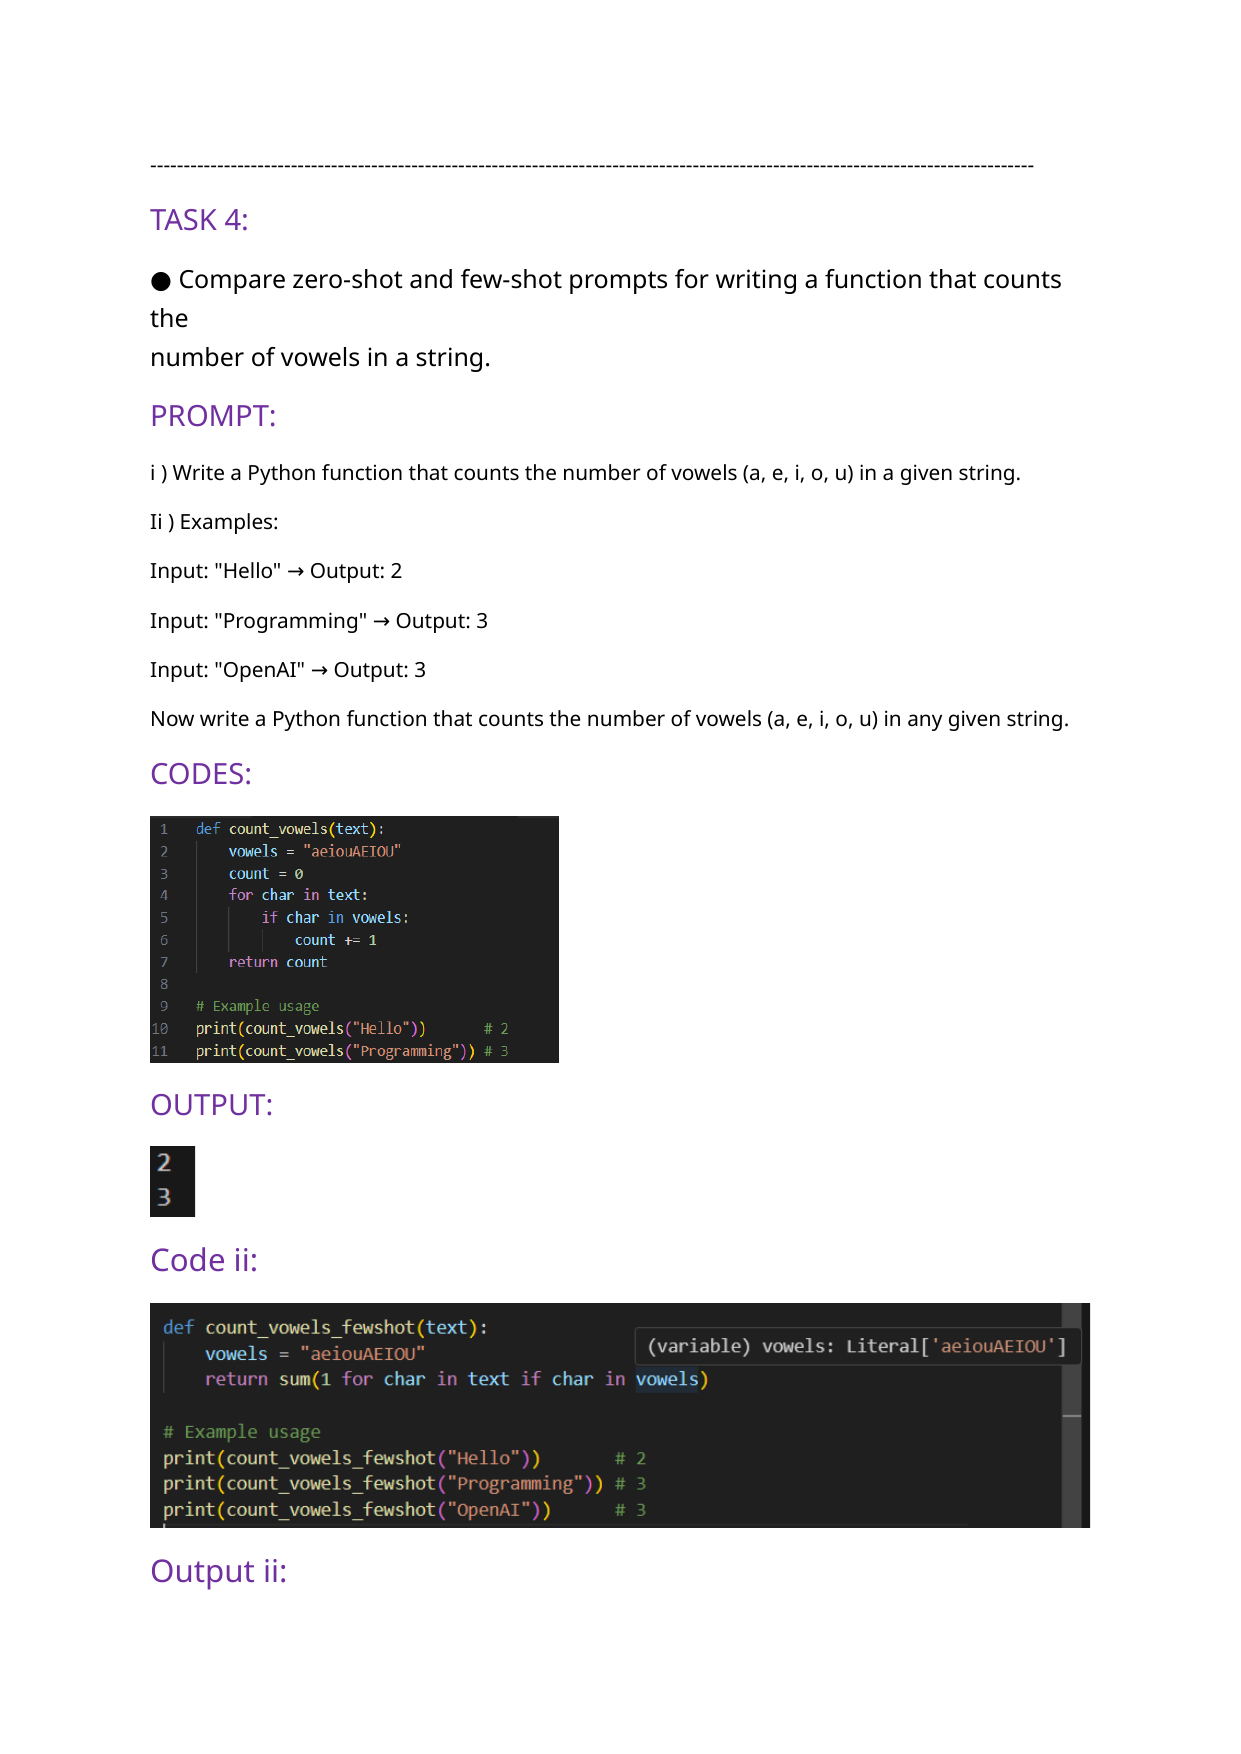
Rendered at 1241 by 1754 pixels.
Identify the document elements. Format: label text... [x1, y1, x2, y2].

text Output ii: [150, 1549, 1090, 1592]
picture [150, 1303, 1091, 1528]
text Input: "Programming" → Output: 3 [150, 606, 1090, 634]
text Ii ) Examples: [150, 507, 1090, 536]
picture [150, 816, 559, 1063]
text Code ii: [150, 1238, 1090, 1281]
text CODES: [150, 754, 1090, 793]
text Input: "OpenAI" → Output: 3 [150, 655, 1090, 683]
text Now write a Python function that counts the number of vowels (a, e, i, o, u) in any given string. [150, 704, 1090, 733]
text PROMPT: [150, 396, 1090, 435]
text Input: "Hello" → Output: 2 [150, 557, 1090, 585]
text TASK 4: [150, 199, 1090, 239]
text ------------------------------------------------------------------------------------------------------------------------------------ [150, 150, 1090, 178]
text i ) Write a Python function that counts the number of vowels (a, e, i, o, u) in a given string. [150, 458, 1090, 486]
text ● Compare zero-shot and few-shot prompts for writing a function that counts the number of vowels in a string. [150, 262, 1090, 374]
picture [150, 1146, 196, 1217]
text OUTPUT: [150, 1084, 1090, 1124]
